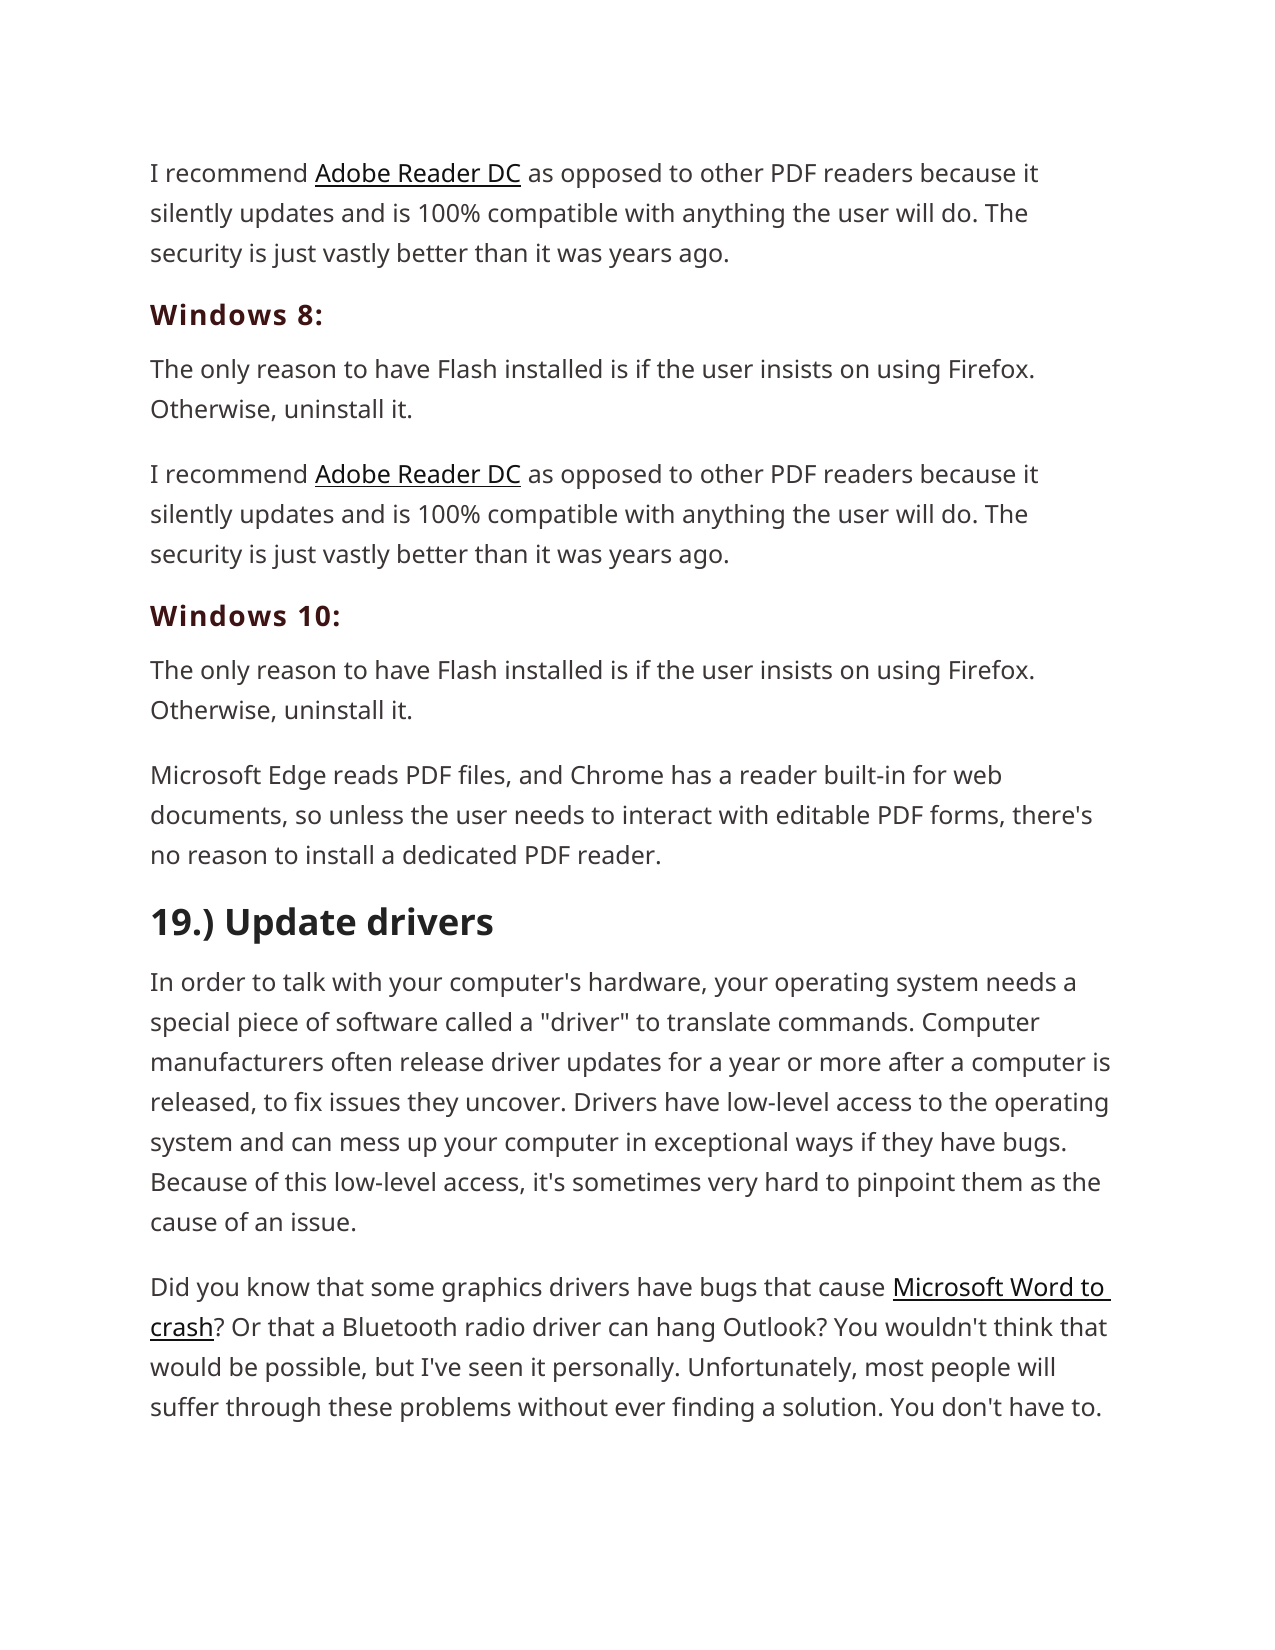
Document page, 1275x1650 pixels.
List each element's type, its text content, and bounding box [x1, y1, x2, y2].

text Windows 8: [150, 295, 1125, 333]
text In order to talk with your computer's hardware, your operating system needs a special piece of software called a "driver" to translate commands. Computer manufacturers often release driver updates for a year or more after a computer is released, to fix issues they uncover. Drivers have low-level access to the operating system and can mess up your computer in exceptional ways if they have bugs. Because of this low-level access, it's sometimes very hard to pinpoint them as the cause of an issue. [150, 959, 1125, 1239]
text I recommend Adobe Reader DC as opposed to other PDF readers because it silently updates and is 100% compatible with anything the user will do. The security is just vastly better than it was years ago. [150, 451, 1125, 571]
text Microsoft Edge reads PDF files, and Chrome has a reader built-in for web documents, so unless the user needs to interact with editable PDF forms, there's no reason to install a dedicated PDF reader. [150, 752, 1125, 872]
text I recommend Adobe Reader DC as opposed to other PDF readers because it silently updates and is 100% compatible with anything the user will do. The security is just vastly better than it was years ago. [150, 150, 1125, 270]
text The only reason to have Flash installed is if the user insists on using Firefox. Otherwise, uninstall it. [150, 647, 1125, 727]
text The only reason to have Flash installed is if the user insists on using Firefox. Otherwise, uninstall it. [150, 346, 1125, 426]
text Did you know that some graphics drivers have bugs that cause Microsoft Word to crash? Or that a Bluetooth radio driver can hang Outlook? You wouldn't think that would be possible, but I've seen it personally. Unfortunately, most people will suffer through these problems without ever finding a solution. You don't have to. [150, 1264, 1125, 1424]
text Windows 10: [150, 596, 1125, 634]
text 19.) Update drivers [150, 897, 1125, 946]
